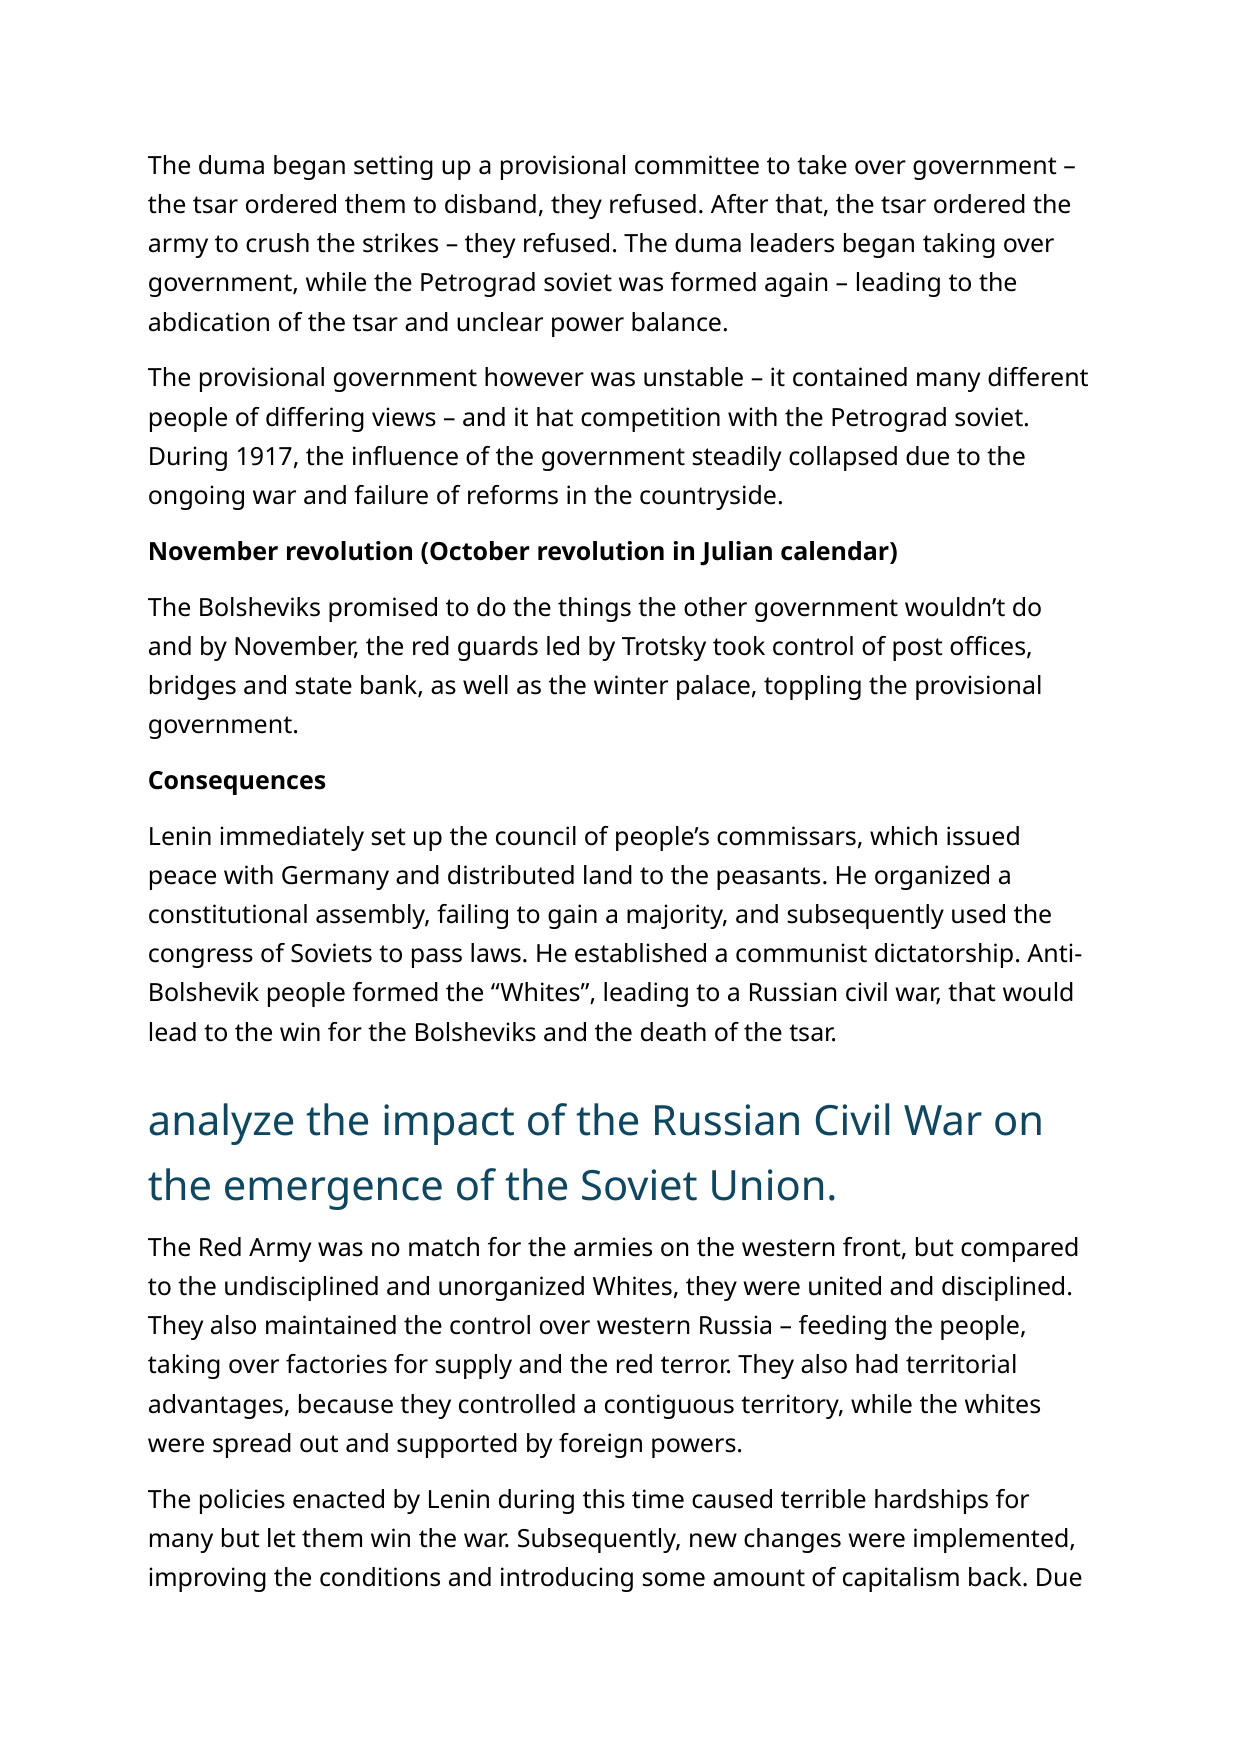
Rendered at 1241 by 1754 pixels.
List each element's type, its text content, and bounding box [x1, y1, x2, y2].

text November revolution (October revolution in Julian calendar) [148, 533, 1093, 567]
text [148, 1481, 1093, 1594]
text The Bolsheviks promised to do the things the other government wouldn’t do and by November, the red guards led by Trotsky took control of post offices, bridges and state bank, as well as the winter palace, toppling the provisional government. [148, 589, 1093, 741]
subtitle analyze the impact of the Russian Civil War on the emergence of the Soviet Union. [148, 1091, 1093, 1213]
text The duma began setting up a provisional committee to take over government – the tsar ordered them to disband, they refused. After that, the tsar ordered the army to crush the strikes – they refused. The duma leaders began taking over government, while the Petrograd soviet was formed again – leading to the abdication of the tsar and unclear power balance. [148, 148, 1093, 338]
text The Red Army was no match for the armies on the western front, but compared to the undisciplined and unorganized Whites, they were united and disciplined. They also maintained the control over western Russia – feeding the people, taking over factories for supply and the red terror. They also had territorial advantages, because they controlled a contiguous territory, while the whites were spread out and supported by foreign powers. [148, 1230, 1093, 1459]
text The provisional government however was unstable – it contained many different people of differing views – and it hat competition with the Petrograd soviet. During 1917, the influence of the government steadily collapsed due to the ongoing war and failure of reforms in the countryside. [148, 360, 1093, 512]
text Consequences [148, 763, 1093, 797]
text Lenin immediately set up the council of people’s commissars, which issued peace with Germany and distributed land to the peasants. He organized a constitutional assembly, failing to gain a majority, and subsequently used the congress of Soviets to pass laws. He established a communist dictatorship. Anti-Bolshevik people formed the “Whites”, leading to a Russian civil war, that would lead to the win for the Bolsheviks and the death of the tsar. [148, 818, 1093, 1048]
